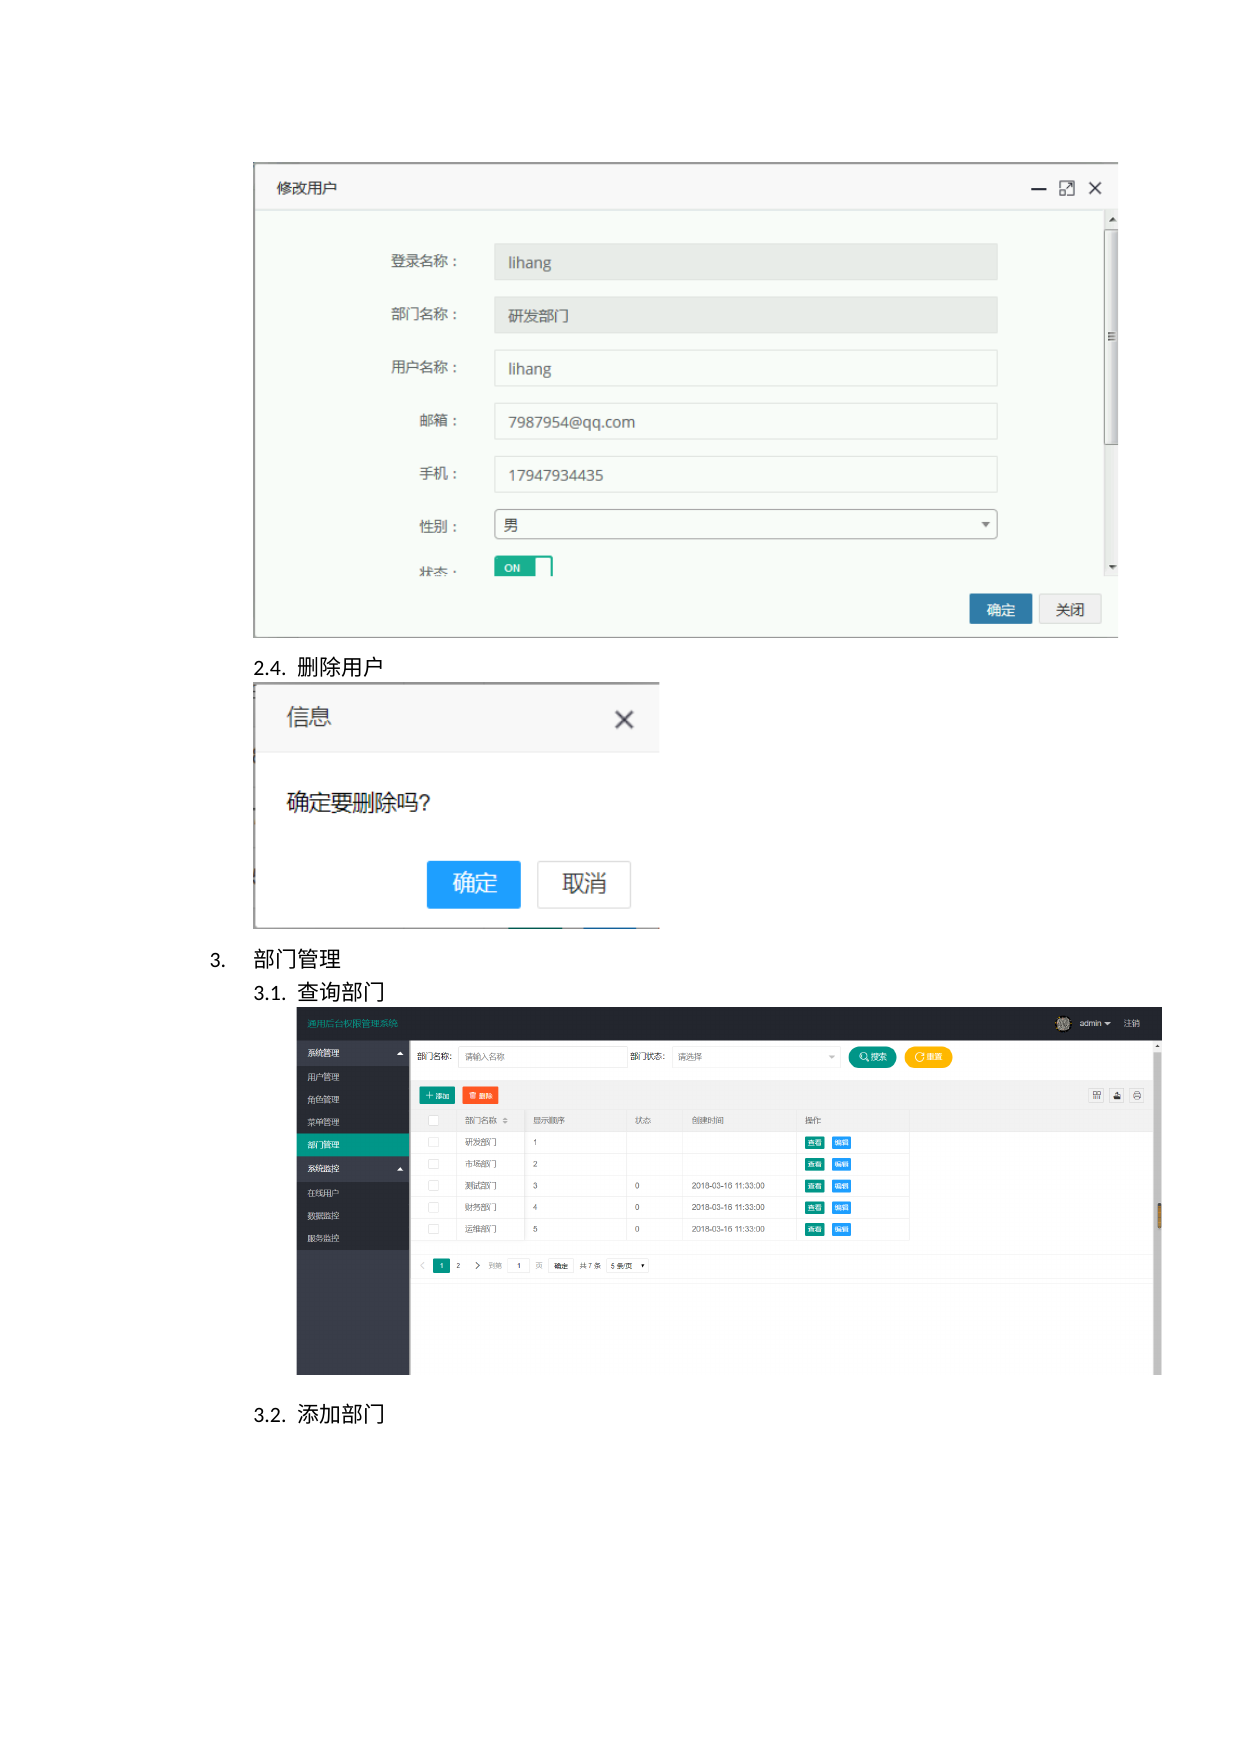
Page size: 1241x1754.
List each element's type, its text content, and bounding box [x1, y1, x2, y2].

list 添加部门 [253, 1397, 1053, 1429]
list 查询部门 [253, 974, 1053, 1007]
picture [253, 682, 660, 929]
list 删除用户 [253, 649, 1053, 682]
picture [296, 1007, 1162, 1375]
picture [253, 162, 1119, 638]
list 部门管理 [209, 942, 1053, 974]
